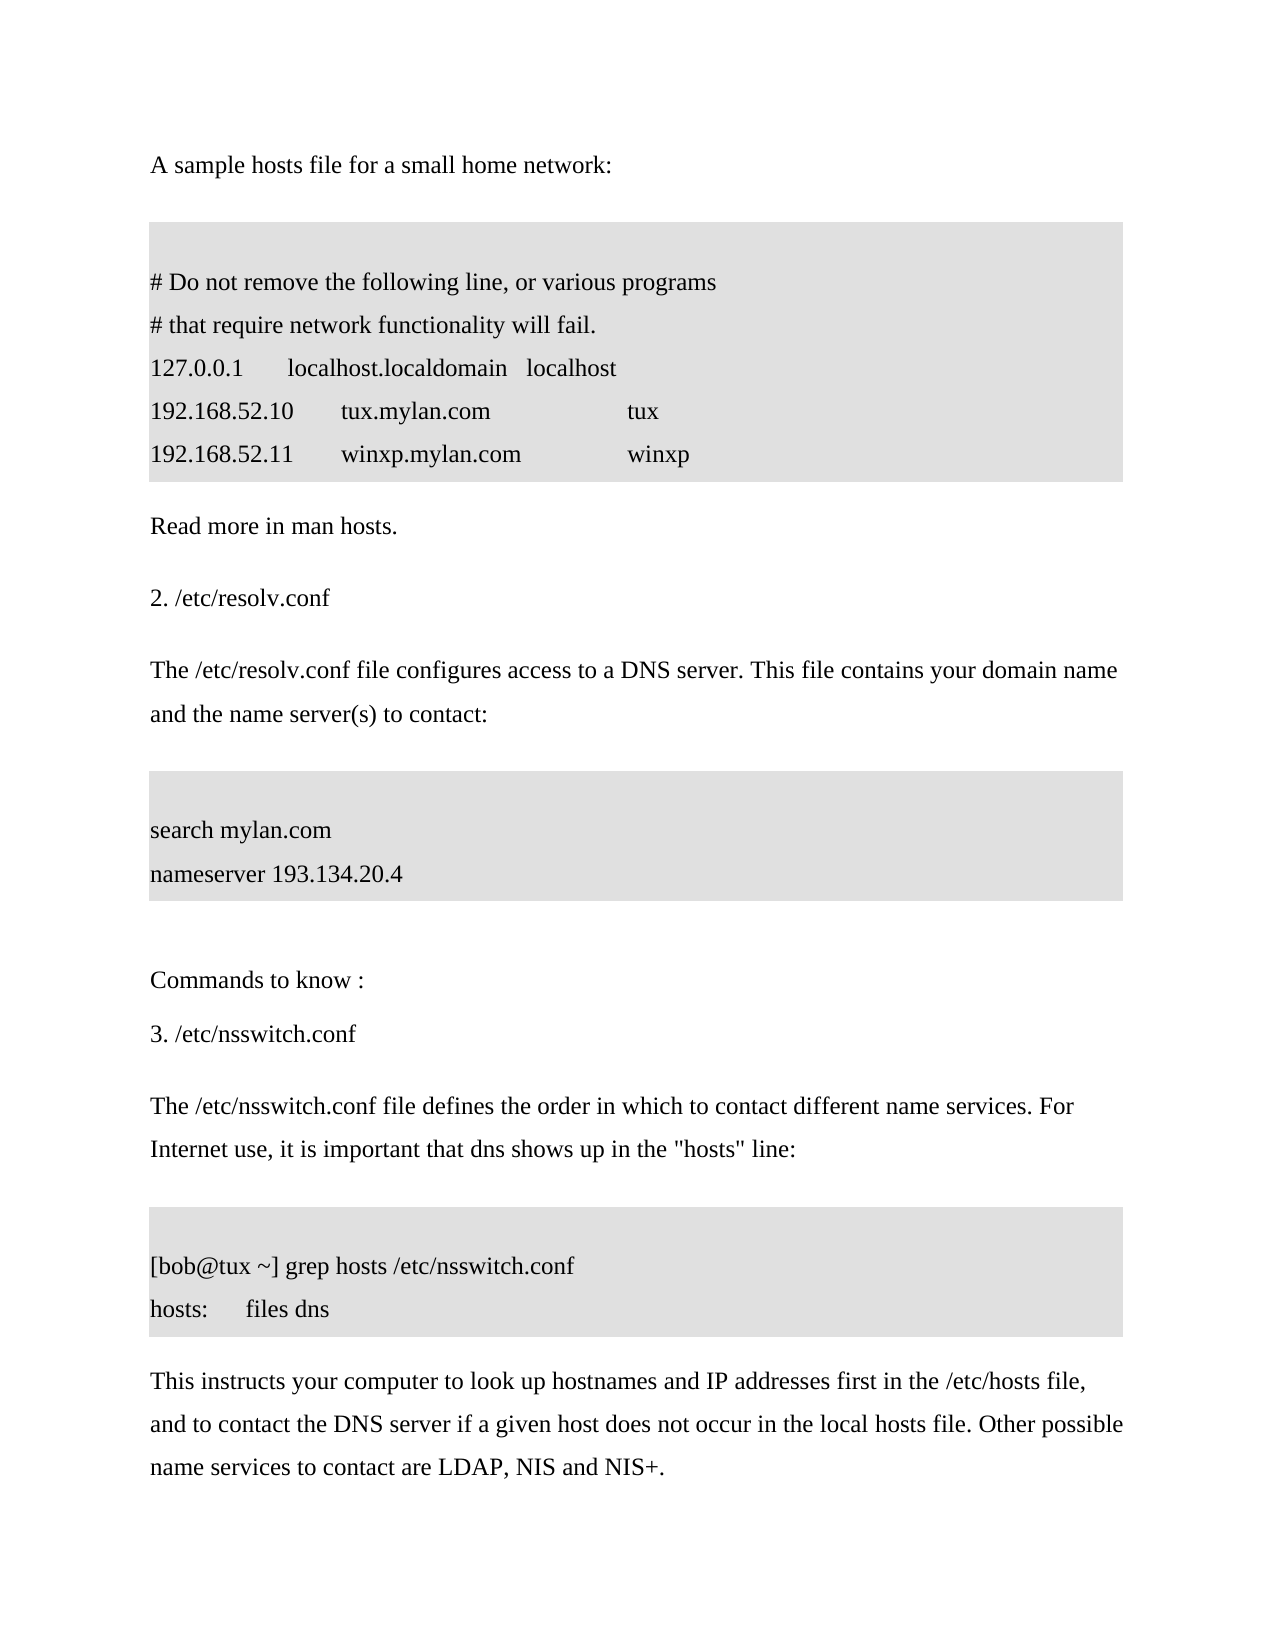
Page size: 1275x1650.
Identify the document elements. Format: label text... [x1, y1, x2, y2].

text Read more in man hosts. [150, 511, 1125, 540]
text A sample hosts file for a small home network: [150, 150, 1125, 179]
subtitle 3. /etc/nsswitch.conf [150, 1019, 1125, 1048]
text This instructs your computer to look up hostnames and IP addresses first in the /etc/hosts file, and to contact the DNS server if a given host does not occur in the local hosts file. Other possible name services to contact are LDAP, NIS and NIS+. [150, 1366, 1125, 1481]
text The /etc/nsswitch.conf file defines the order in which to contact different name services. For Internet use, it is important that dns shows up in the "hosts" line: [150, 1091, 1125, 1163]
table_header # Do not remove the following line, or various programs # that require network functionality will fail. 127.0.0.1 localhost.localdomain localhost 192.168.52.10 tux.mylan.com tux 192.168.52.11 winxp.mylan.com winxp [149, 222, 1123, 482]
table_header [bob@tux ~] grep hosts /etc/nsswitch.conf hosts: files dns [149, 1207, 1123, 1337]
text Commands to know : [150, 965, 1125, 994]
table_header search mylan.com nameserver 193.134.20.4 [149, 771, 1123, 901]
subtitle 2. /etc/resolv.conf [150, 583, 1125, 612]
text The /etc/resolv.conf file configures access to a DNS server. This file contains your domain name and the name server(s) to contact: [150, 656, 1125, 727]
